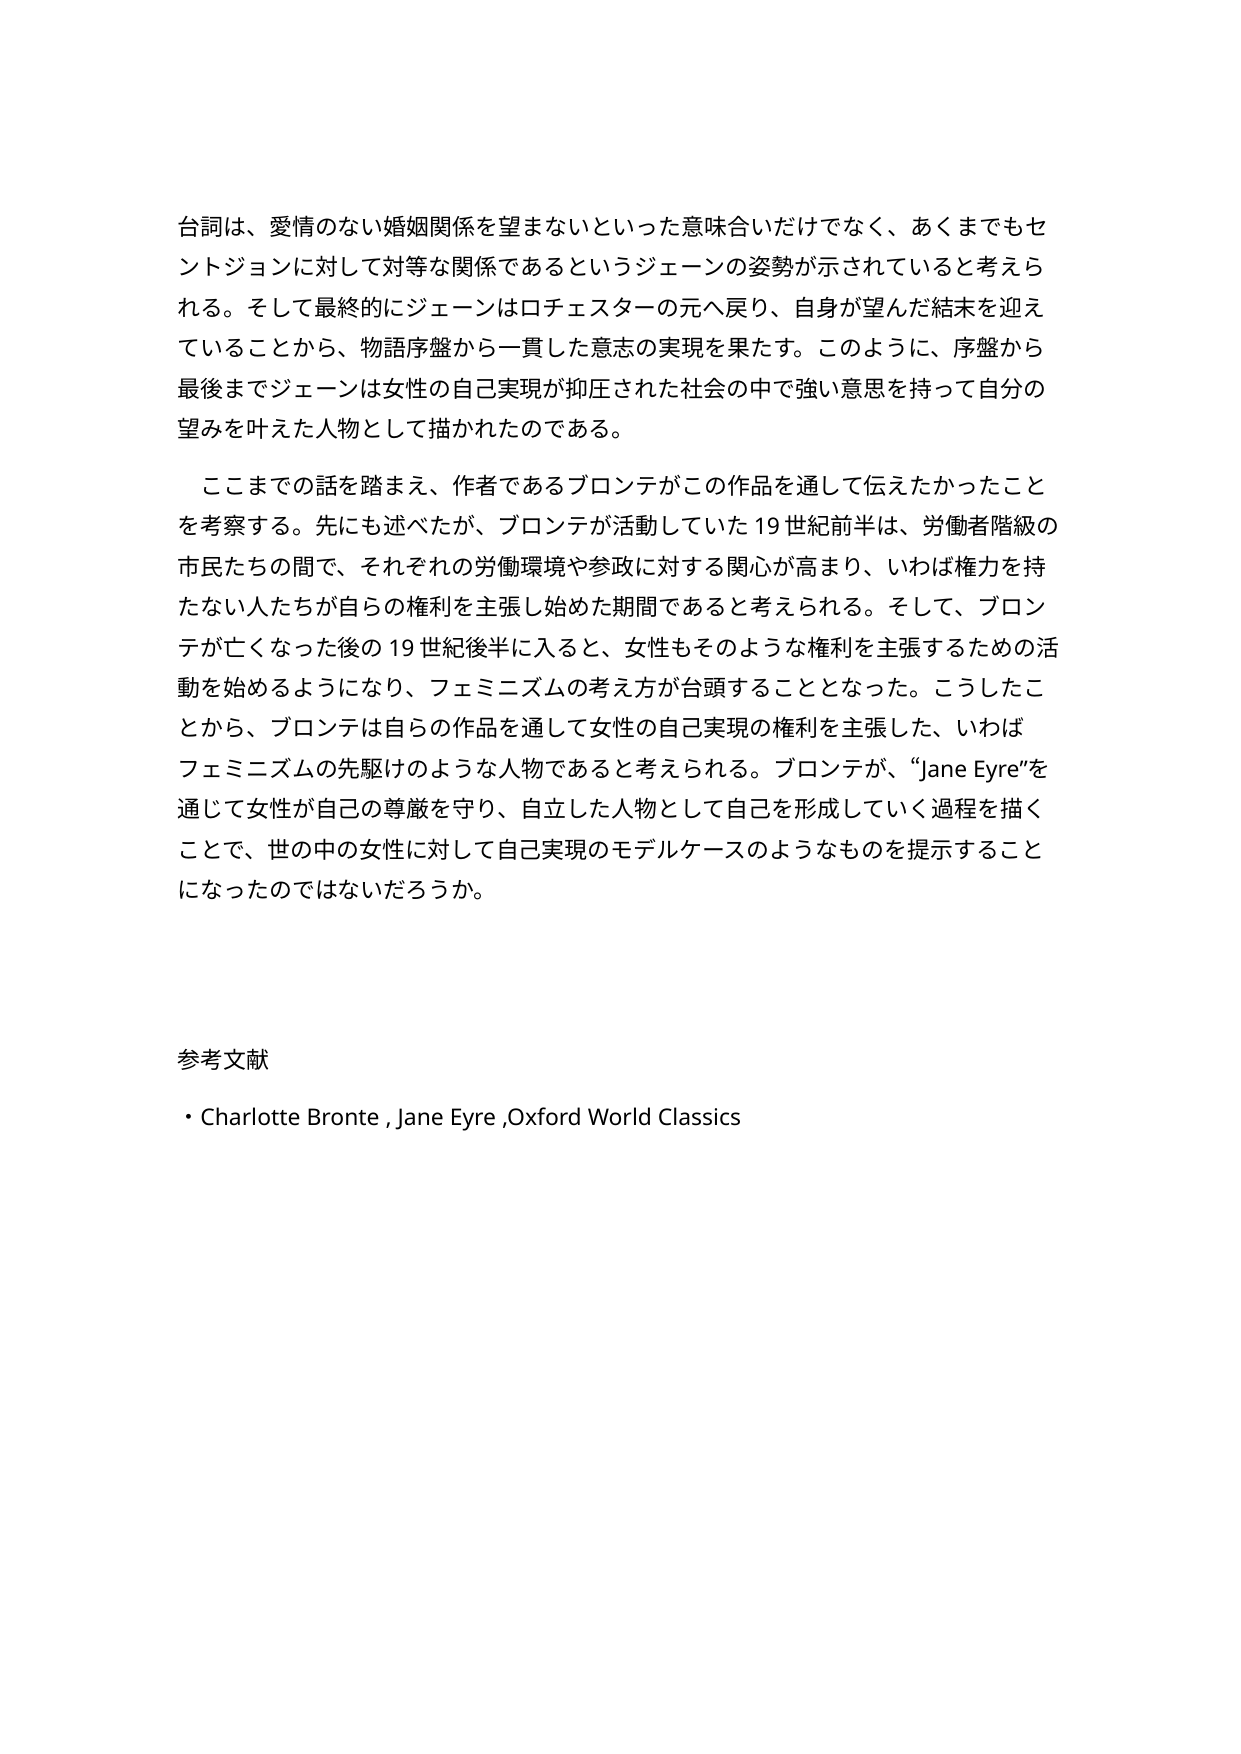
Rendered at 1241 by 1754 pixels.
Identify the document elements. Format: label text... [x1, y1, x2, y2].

text ここまでの話を踏まえ、作者であるブロンテがこの作品を通して伝えたかったことを考察する。先にも述べたが、ブロンテが活動していた19世紀前半は、労働者階級の市民たちの間で、それぞれの労働環境や参政に対する関心が高まり、いわば権力を持たない人たちが自らの権利を主張し始めた期間であると考えられる。そして、ブロンテが亡くなった後の19世紀後半に入ると、女性もそのような権利を主張するための活動を始めるようになり、フェミニズムの考え方が台頭することとなった。こうしたことから、ブロンテは自らの作品を通して女性の自己実現の権利を主張した、いわばフェミニズムの先駆けのような人物であると考えられる。ブロンテが、“Jane Eyre”を通じて女性が自己の尊厳を守り、自立した人物として自己を形成していく過程を描くことで、世の中の女性に対して自己実現のモデルケースのようなものを提示することになったのではないだろうか。 [177, 466, 1063, 907]
text 参考文献 [177, 1040, 1063, 1077]
text ・Charlotte Bronte , Jane Eyre ,Oxford World Classics [177, 1097, 1063, 1134]
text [177, 207, 1063, 446]
